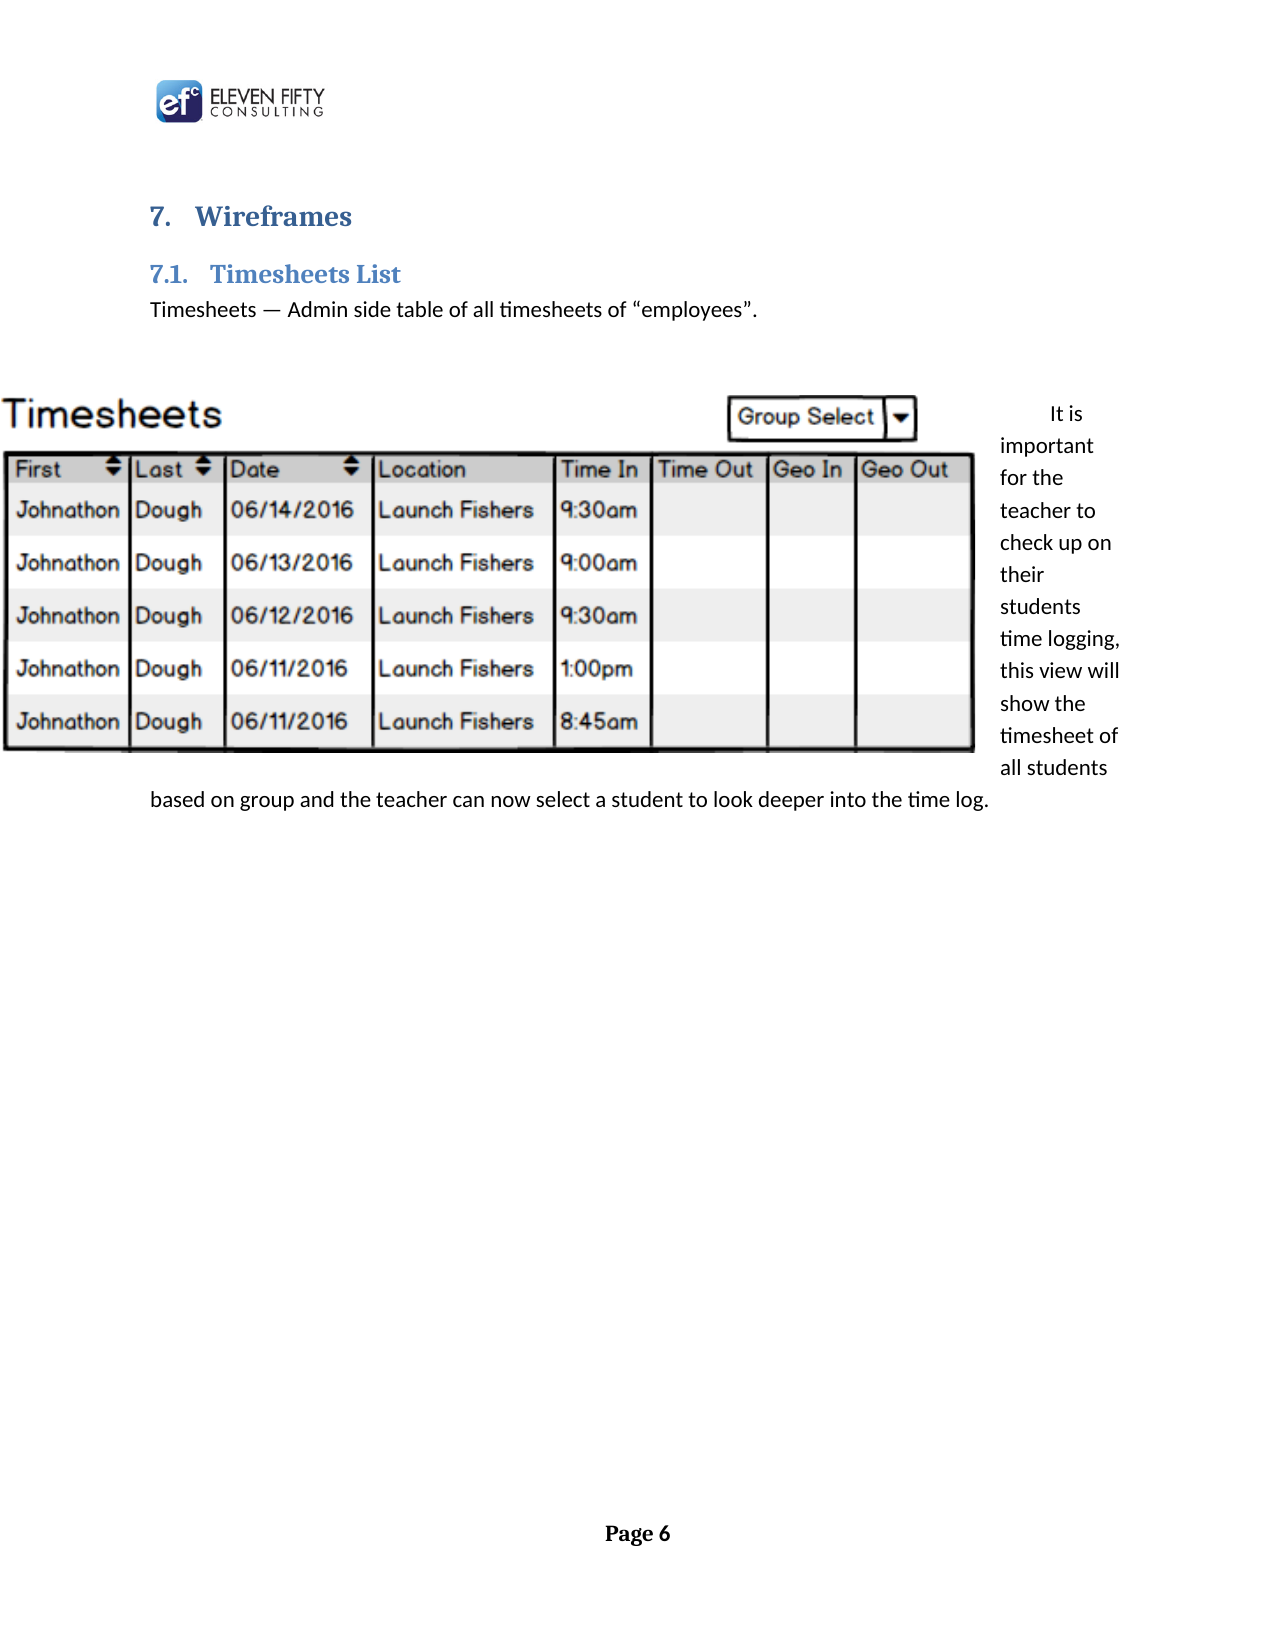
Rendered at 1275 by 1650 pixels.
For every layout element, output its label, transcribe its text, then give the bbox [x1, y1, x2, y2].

picture [0, 395, 976, 753]
subtitle Wireframes [150, 200, 1125, 233]
subtitle Timesheets List [150, 259, 1125, 291]
picture [150, 75, 329, 127]
text Timesheets — Admin side table of all timesheets of “employees”. [150, 295, 1125, 323]
